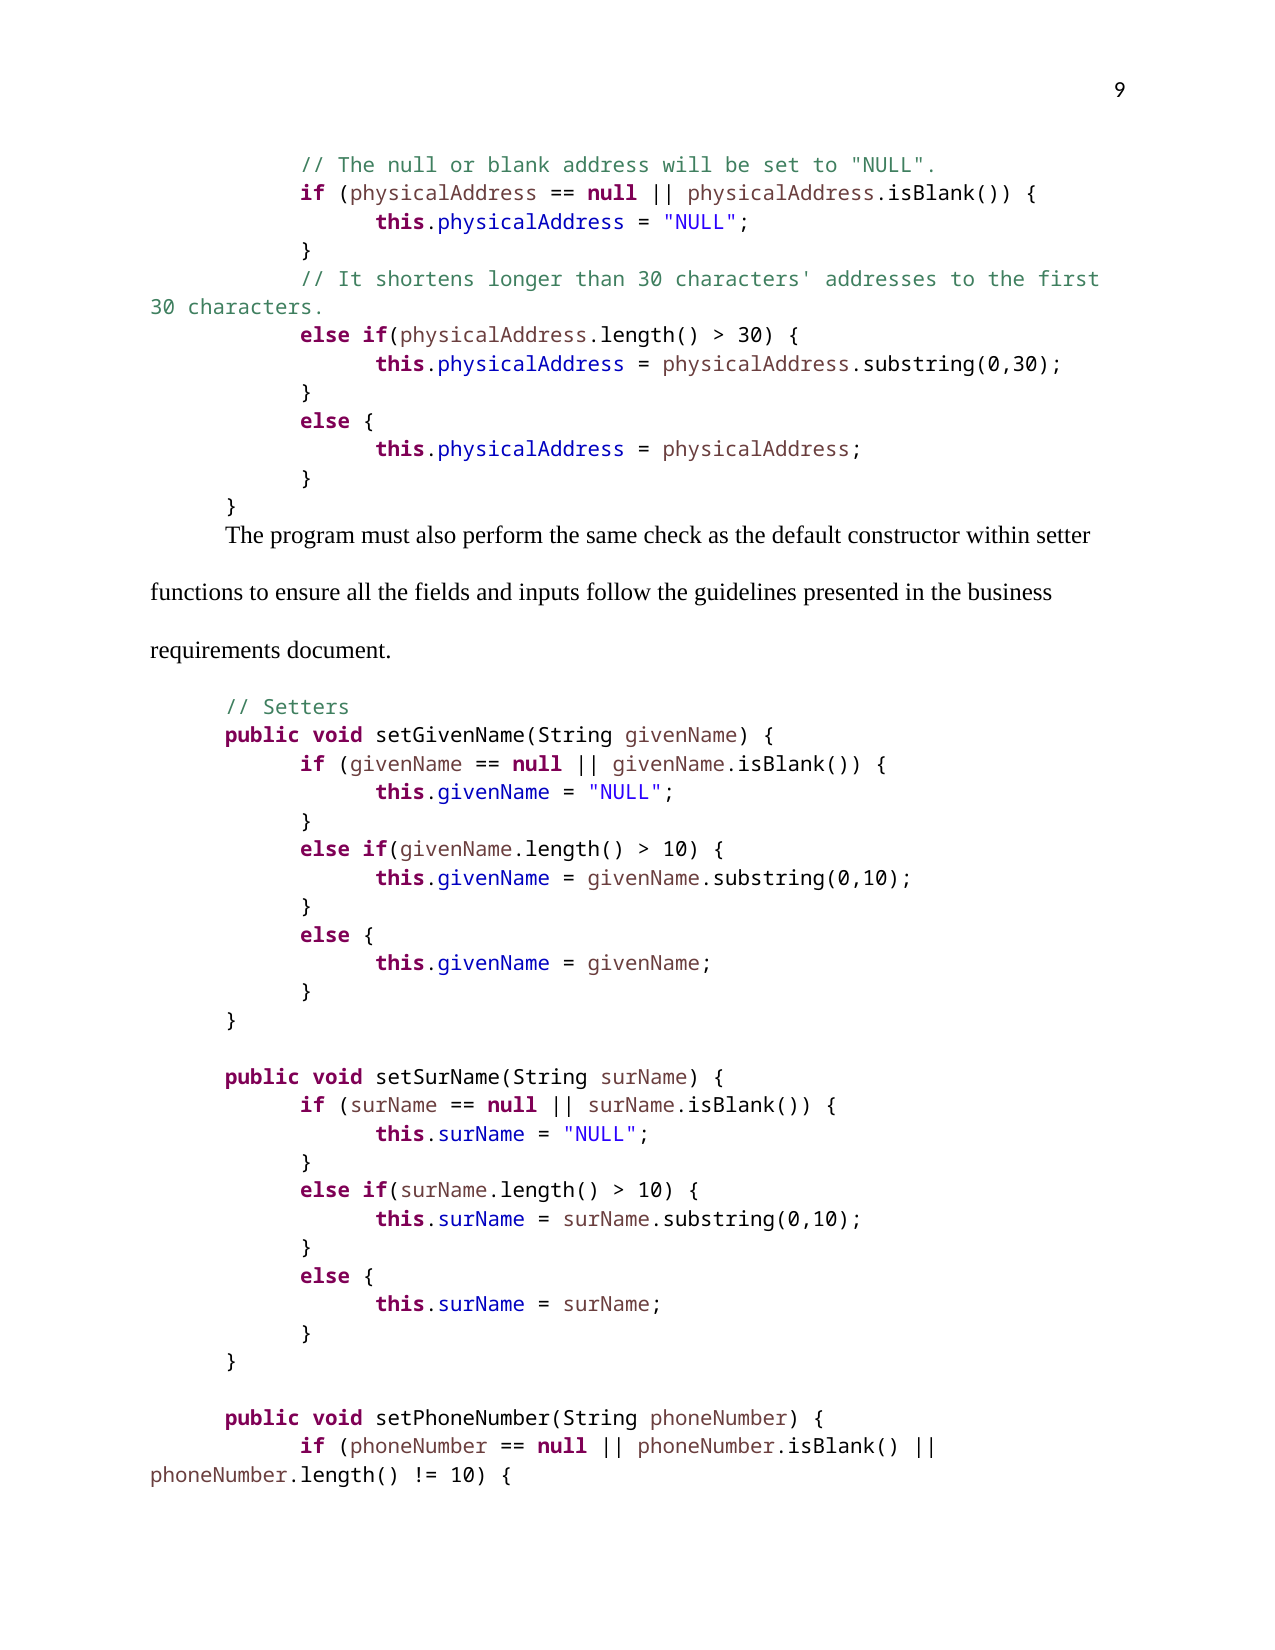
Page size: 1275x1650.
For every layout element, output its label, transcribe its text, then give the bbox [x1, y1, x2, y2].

text else { [150, 920, 1125, 948]
text } [150, 235, 1125, 264]
text else { [150, 1261, 1125, 1289]
text this.givenName = givenName; [150, 948, 1125, 977]
text } [150, 1232, 1125, 1261]
text // The null or blank address will be set to "NULL". [150, 150, 1125, 178]
text this.surName = "NULL"; [150, 1119, 1125, 1147]
text public void setSurName(String surName) { [150, 1062, 1125, 1090]
text public void setPhoneNumber(String phoneNumber) { [150, 1403, 1125, 1432]
text this.givenName = givenName.substring(0,10); [150, 863, 1125, 891]
text else { [150, 406, 1125, 434]
text if (givenName == null || givenName.isBlank()) { [150, 749, 1125, 777]
text The program must also perform the same check as the default constructor within setter functions to ensure all the fields and inputs follow the guidelines presented in the business requirements document. [150, 520, 1125, 663]
text } [150, 806, 1125, 834]
text } [150, 1005, 1125, 1033]
text } [150, 1147, 1125, 1176]
text } [150, 463, 1125, 491]
text public void setGivenName(String givenName) { [150, 721, 1125, 749]
text if (phoneNumber == null || phoneNumber.isBlank() || phoneNumber.length() != 10) { [150, 1432, 1125, 1488]
text else if(physicalAddress.length() > 30) { [150, 321, 1125, 349]
text } [150, 491, 1125, 520]
text } [150, 977, 1125, 1005]
text this.givenName = "NULL"; [150, 777, 1125, 806]
text if (surName == null || surName.isBlank()) { [150, 1090, 1125, 1119]
text this.surName = surName; [150, 1289, 1125, 1318]
text } [150, 891, 1125, 920]
text this.physicalAddress = physicalAddress.substring(0,30); [150, 349, 1125, 377]
text // It shortens longer than 30 characters' addresses to the first 30 characters. [150, 264, 1125, 321]
text } [150, 1318, 1125, 1346]
text this.surName = surName.substring(0,10); [150, 1204, 1125, 1232]
text } [150, 1346, 1125, 1375]
text // Setters [150, 692, 1125, 721]
text } [150, 377, 1125, 406]
text this.physicalAddress = "NULL"; [150, 207, 1125, 235]
text else if(givenName.length() > 10) { [150, 834, 1125, 863]
text this.physicalAddress = physicalAddress; [150, 434, 1125, 463]
text if (physicalAddress == null || physicalAddress.isBlank()) { [150, 178, 1125, 207]
text else if(surName.length() > 10) { [150, 1176, 1125, 1204]
